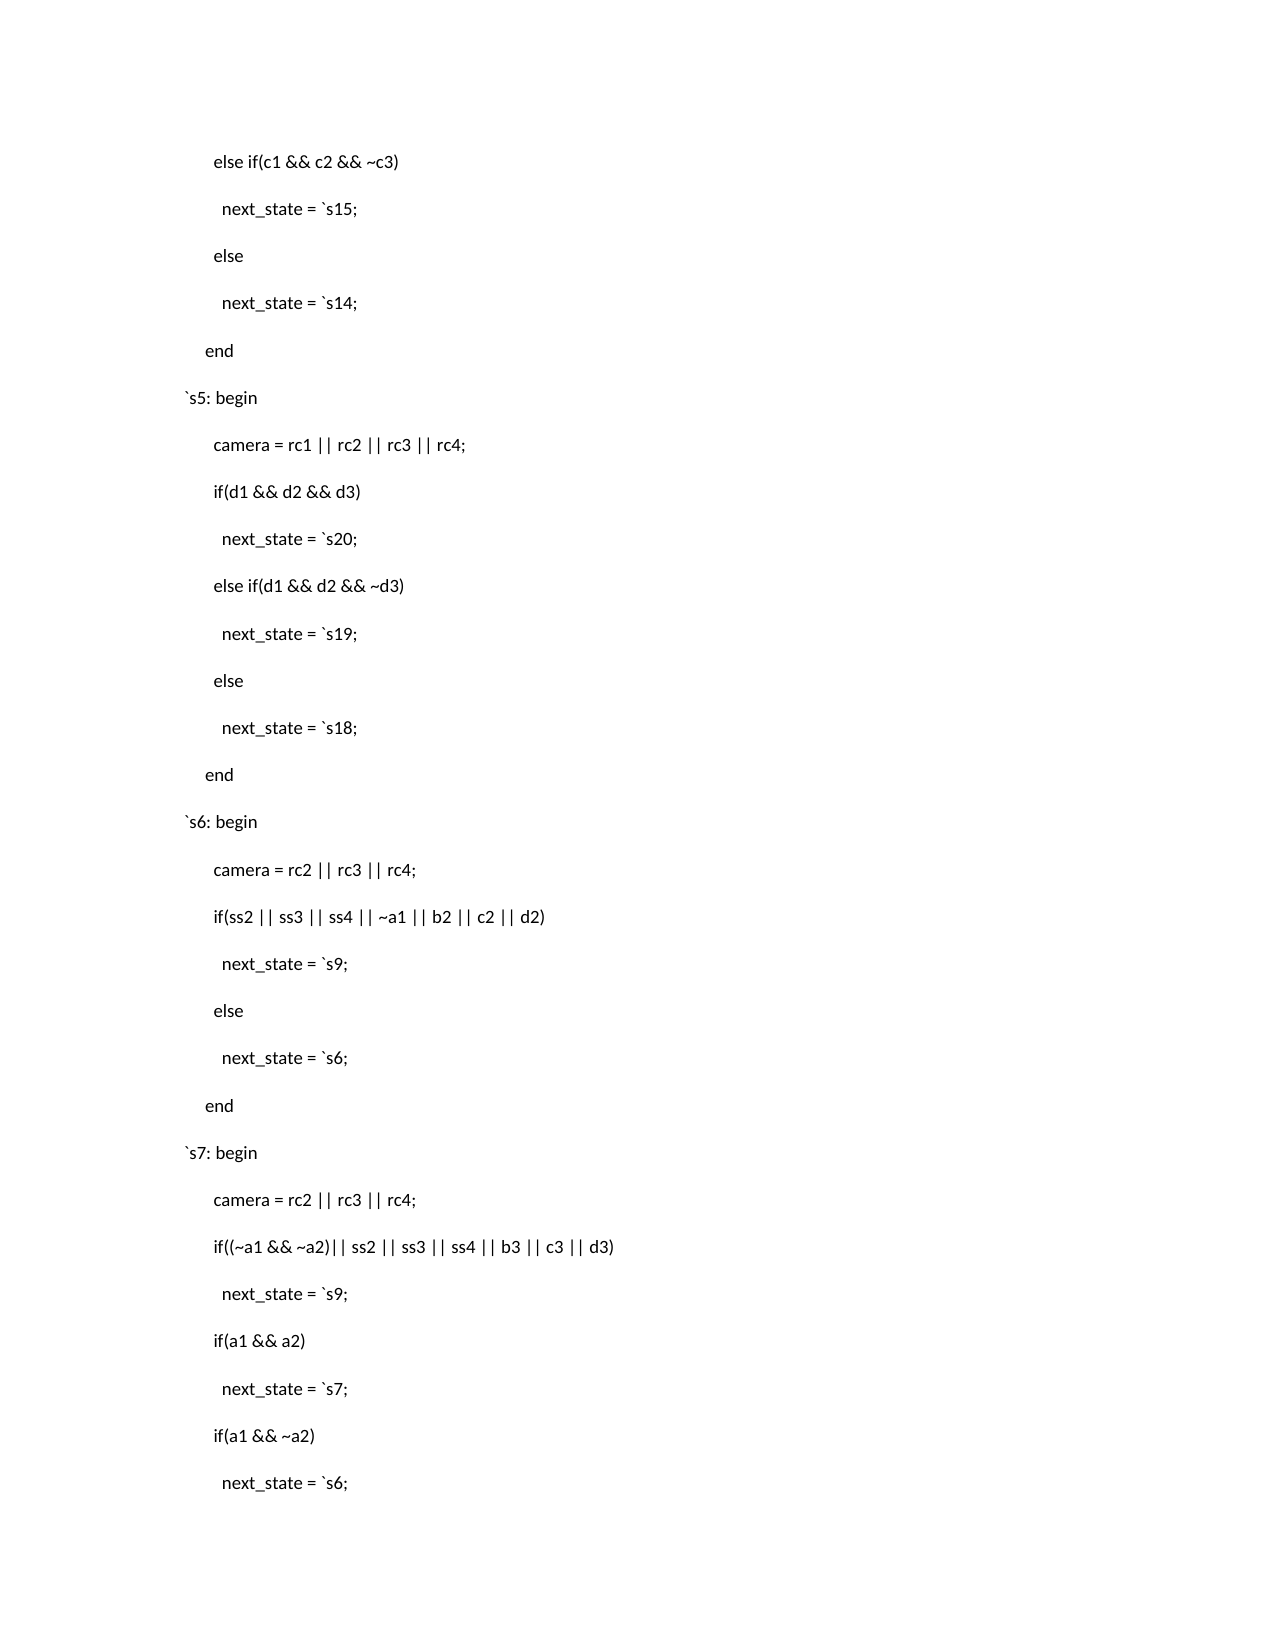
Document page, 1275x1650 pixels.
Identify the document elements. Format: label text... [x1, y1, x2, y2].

text next_state = `s20; [150, 527, 1125, 550]
text next_state = `s6; [150, 1047, 1125, 1069]
text camera = rc2 || rc3 || rc4; [150, 1188, 1125, 1211]
text next_state = `s14; [150, 292, 1125, 314]
text if(d1 && d2 && d3) [150, 480, 1125, 503]
text if(ss2 || ss3 || ss4 || ~a1 || b2 || c2 || d2) [150, 905, 1125, 928]
text if(a1 && a2) [150, 1330, 1125, 1353]
text else if(d1 && d2 && ~d3) [150, 575, 1125, 598]
text next_state = `s7; [150, 1377, 1125, 1400]
text end [150, 1094, 1125, 1117]
text end [150, 339, 1125, 362]
text else if(c1 && c2 && ~c3) [150, 150, 1125, 173]
text `s6: begin [150, 811, 1125, 833]
text else [150, 244, 1125, 267]
text if(a1 && ~a2) [150, 1424, 1125, 1447]
text next_state = `s19; [150, 622, 1125, 645]
text end [150, 763, 1125, 786]
text next_state = `s6; [150, 1471, 1125, 1494]
text next_state = `s18; [150, 716, 1125, 739]
text else [150, 999, 1125, 1022]
text else [150, 669, 1125, 692]
text next_state = `s9; [150, 952, 1125, 975]
text if((~a1 && ~a2)|| ss2 || ss3 || ss4 || b3 || c3 || d3) [150, 1235, 1125, 1258]
text `s5: begin [150, 386, 1125, 409]
text `s7: begin [150, 1141, 1125, 1164]
text next_state = `s9; [150, 1282, 1125, 1305]
text camera = rc1 || rc2 || rc3 || rc4; [150, 433, 1125, 456]
text camera = rc2 || rc3 || rc4; [150, 858, 1125, 881]
text next_state = `s15; [150, 197, 1125, 220]
